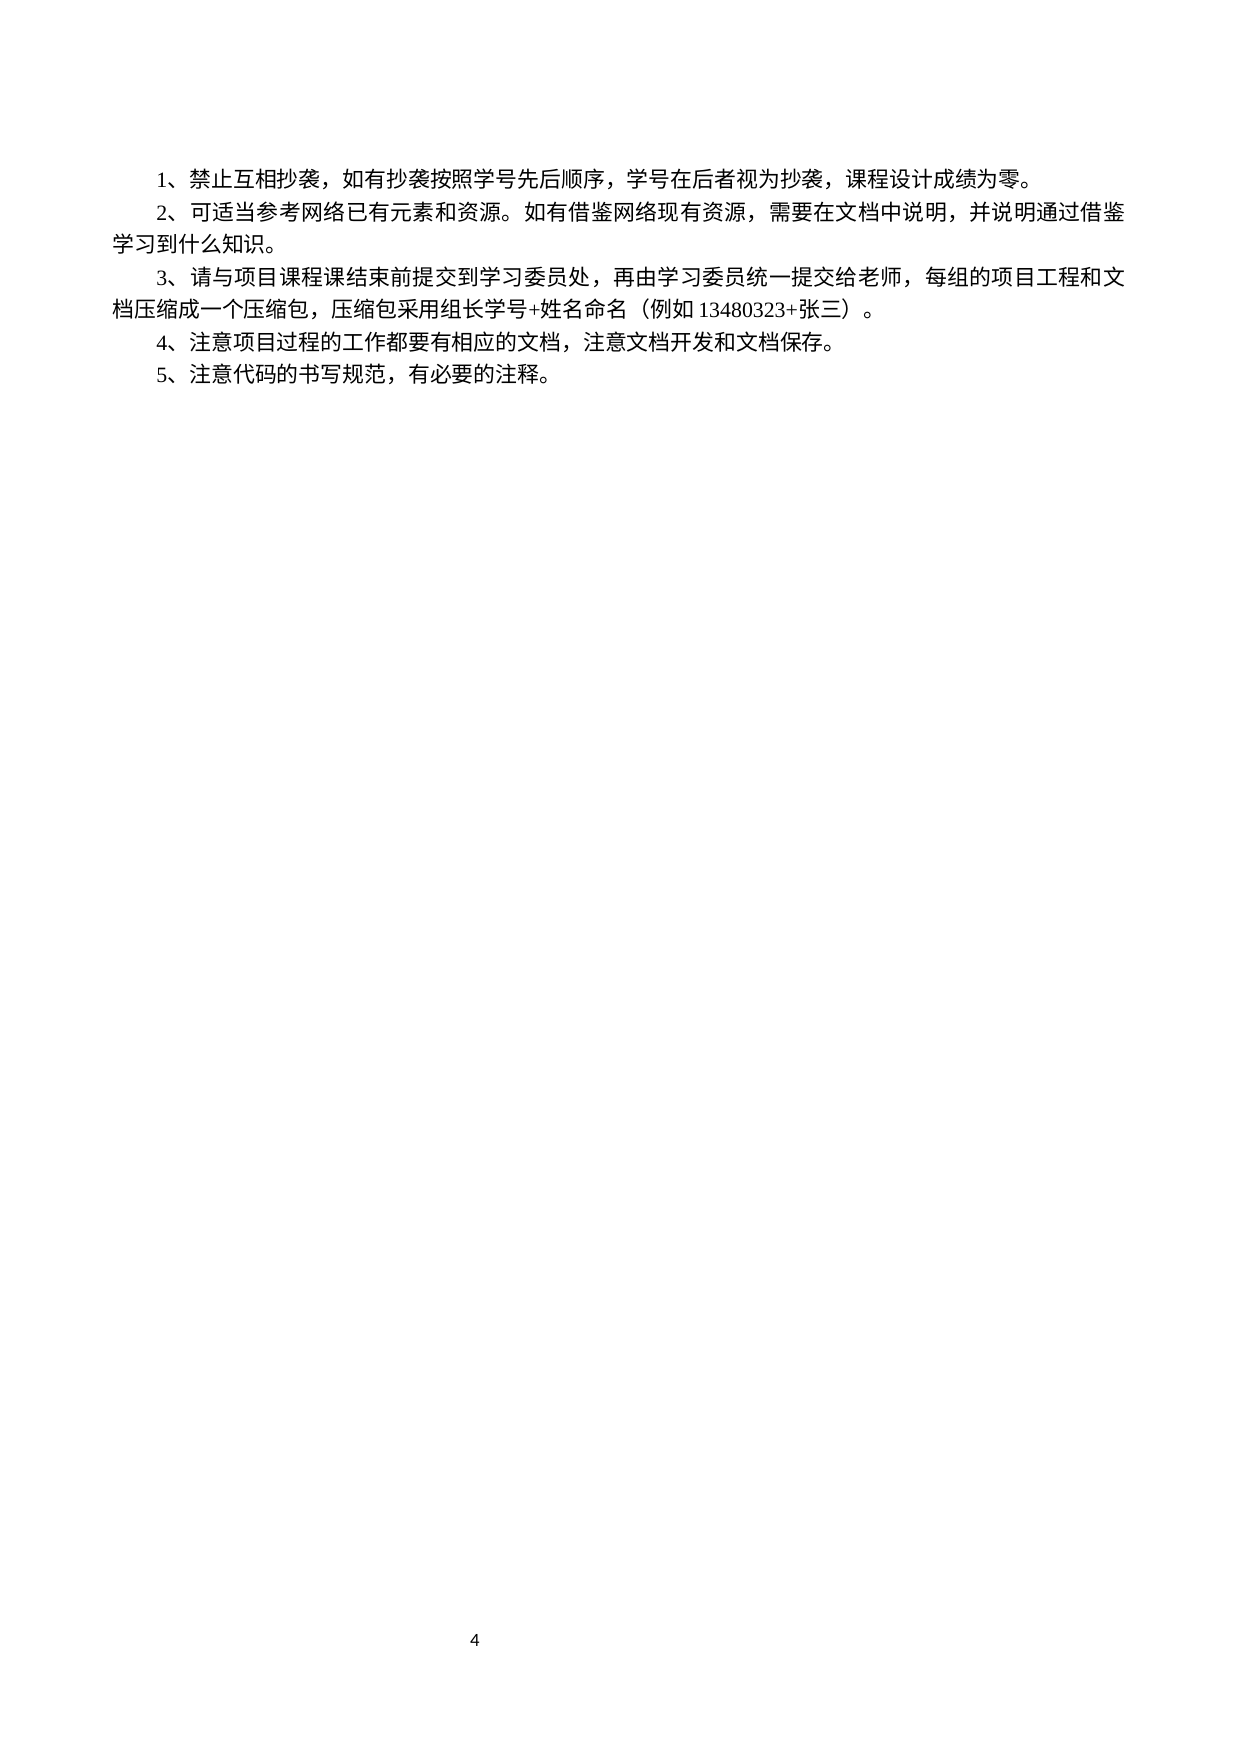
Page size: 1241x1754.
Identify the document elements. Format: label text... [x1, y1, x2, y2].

text 4、注意项目过程的工作都要有相应的文档，注意文档开发和文档保存。 [112, 324, 1128, 357]
text 1、禁止互相抄袭，如有抄袭按照学号先后顺序，学号在后者视为抄袭，课程设计成绩为零。 [112, 162, 1128, 194]
text 3、请与项目课程课结束前提交到学习委员处，再由学习委员统一提交给老师，每组的项目工程和文档压缩成一个压缩包，压缩包采用组长学号+姓名命名（例如13480323+张三）。 [112, 259, 1128, 324]
text 5、注意代码的书写规范，有必要的注释。 [112, 357, 1128, 389]
text 2、可适当参考网络已有元素和资源。如有借鉴网络现有资源，需要在文档中说明，并说明通过借鉴学习到什么知识。 [112, 194, 1128, 259]
